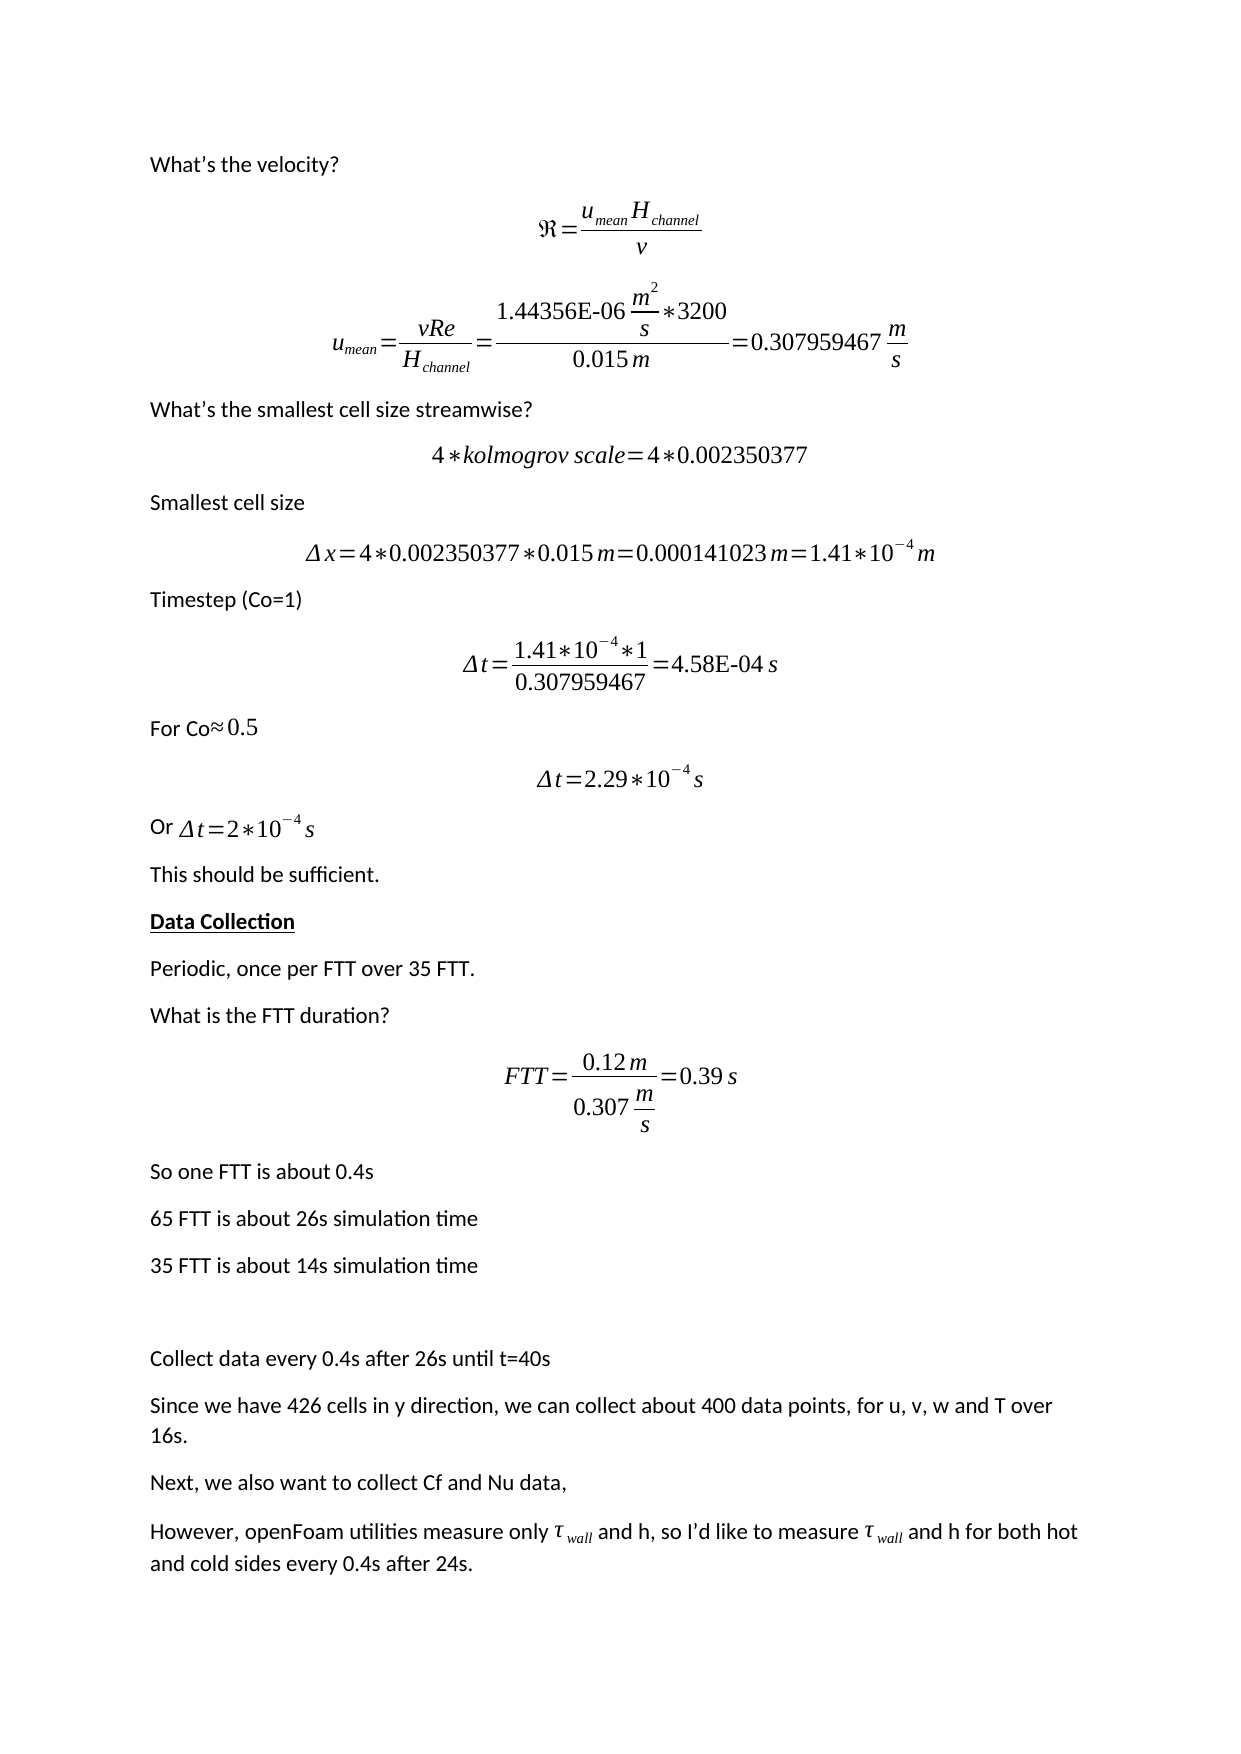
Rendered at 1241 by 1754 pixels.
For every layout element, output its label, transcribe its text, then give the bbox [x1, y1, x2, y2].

text Data Collection [150, 907, 1090, 935]
text So one FTT is about 0.4s [150, 1157, 1090, 1185]
text 65 FTT is about 26s simulation time [150, 1204, 1090, 1232]
text However, openFoam utilities measure only and h, so I’d like to measure and h for both hot and cold sides every 0.4s after 24s. [150, 1515, 1090, 1577]
text Next, we also want to collect Cf and Nu data, [150, 1468, 1090, 1497]
text Collect data every 0.4s after 26s until t=40s [150, 1344, 1090, 1373]
text What is the FTT duration? [150, 1001, 1090, 1029]
text Smallest cell size [150, 488, 1090, 517]
text Since we have 426 cells in y direction, we can collect about 400 data points, for u, v, w and T over 16s. [150, 1391, 1090, 1450]
text 35 FTT is about 14s simulation time [150, 1251, 1090, 1279]
text What’s the velocity? [150, 150, 1090, 178]
text This should be sufficient. [150, 861, 1090, 888]
text Periodic, once per FTT over 35 FTT. [150, 954, 1090, 982]
text For Co [150, 714, 1090, 742]
text Or [150, 811, 1090, 842]
text What’s the smallest cell size streamwise? [150, 395, 1090, 423]
text Timestep (Co=1) [150, 585, 1090, 613]
